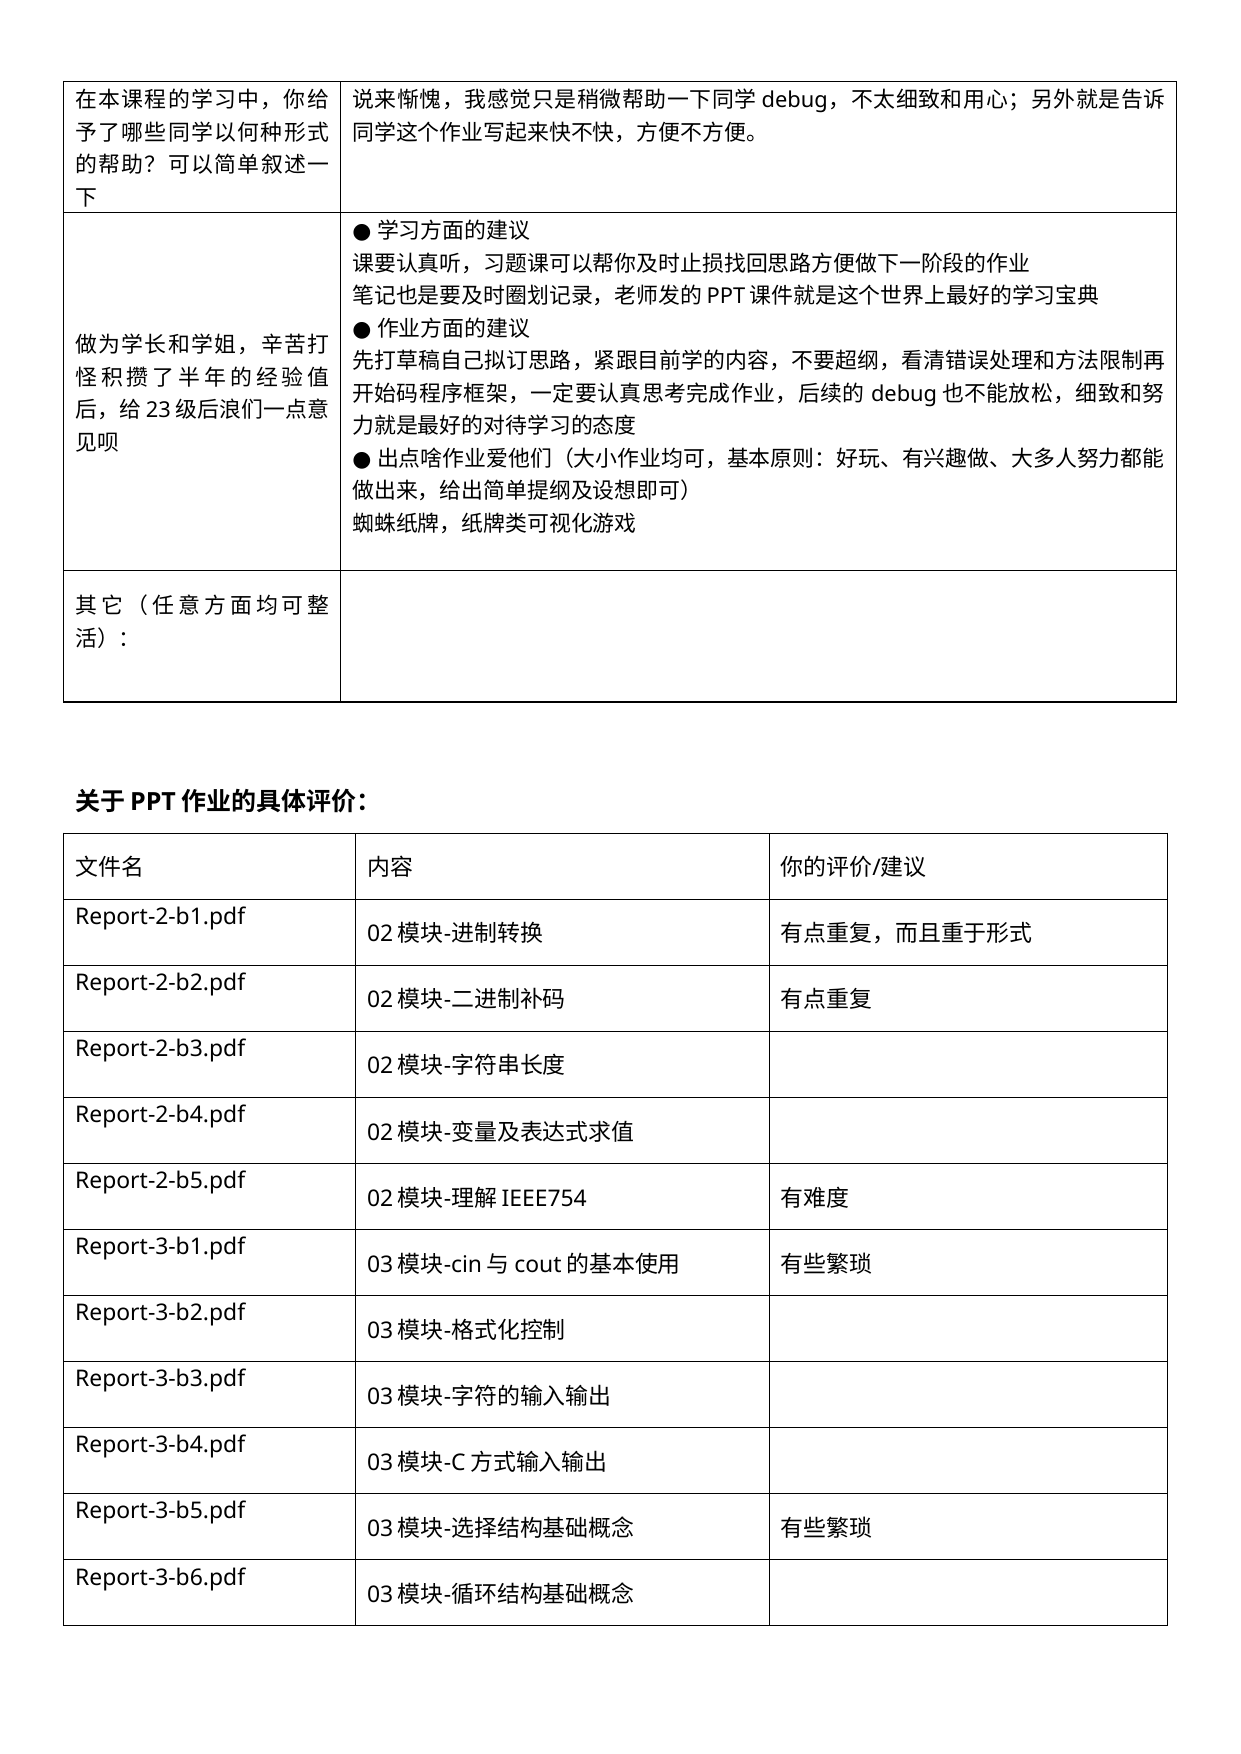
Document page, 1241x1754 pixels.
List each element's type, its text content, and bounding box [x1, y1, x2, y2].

table_cell [770, 1362, 1167, 1427]
table_cell 03模块-格式化控制 [356, 1296, 769, 1361]
table_cell 03模块-cin与cout的基本使用 [356, 1230, 769, 1295]
table_cell 有些繁琐 [770, 1230, 1167, 1295]
table_cell 有难度 [770, 1164, 1167, 1229]
table_cell Report-2-b1.pdf [64, 900, 355, 964]
table_cell Report-2-b2.pdf [64, 966, 355, 1031]
table_cell 02模块-字符串长度 [356, 1032, 769, 1097]
table_cell 03模块-选择结构基础概念 [356, 1494, 769, 1559]
table_cell 说来惭愧，我感觉只是稍微帮助一下同学debug，不太细致和用心；另外就是告诉同学这个作业写起来快不快，方便不方便。 [341, 82, 1176, 212]
table_cell 03模块-字符的输入输出 [356, 1362, 769, 1427]
table_cell 其它（任意方面均可整活）： [64, 571, 340, 701]
table_cell [770, 1560, 1167, 1625]
table_cell Report-3-b1.pdf [64, 1230, 355, 1295]
table_cell 03模块-C方式输入输出 [356, 1428, 769, 1493]
table_cell 03模块-循环结构基础概念 [356, 1560, 769, 1625]
table_cell Report-3-b6.pdf [64, 1560, 355, 1625]
table_cell 02模块-二进制补码 [356, 966, 769, 1031]
table_cell 02模块-理解IEEE754 [356, 1164, 769, 1229]
table_cell 02模块-进制转换 [356, 900, 769, 964]
table_cell [770, 1032, 1167, 1097]
table_cell Report-3-b3.pdf [64, 1362, 355, 1427]
table_cell [770, 1296, 1167, 1361]
table_cell ● 学习方面的建议 课要认真听，习题课可以帮你及时止损找回思路方便做下一阶段的作业 笔记也是要及时圈划记录，老师发的PPT课件就是这个世界上最好的学习宝典 ● 作业方面的建议 先打草稿自己拟订思路，紧跟目前学的内容，不要超纲，看清错误处理和方法限制再开始码程序框架，一定要认真思考完成作业，后续的debug也不能放松，细致和努力就是最好的对待学习的态度 ● 出点啥作业爱他们（大小作业均可，基本原则：好玩、有兴趣做、大多人努力都能做出来，给出简单提纲及设想即可） 蜘蛛纸牌，纸牌类可视化游戏 [341, 213, 1176, 570]
table_cell Report-3-b2.pdf [64, 1296, 355, 1361]
table_cell [770, 1428, 1167, 1493]
table_cell Report-3-b5.pdf [64, 1494, 355, 1559]
table_header 内容 [356, 834, 769, 898]
table_cell 有些繁琐 [770, 1494, 1167, 1559]
table_cell 02模块-变量及表达式求值 [356, 1098, 769, 1163]
text 关于PPT作业的具体评价： [75, 767, 1165, 832]
table_cell 有点重复，而且重于形式 [770, 900, 1167, 964]
table_cell Report-2-b3.pdf [64, 1032, 355, 1097]
table_cell Report-3-b4.pdf [64, 1428, 355, 1493]
table_header 你的评价/建议 [770, 834, 1167, 898]
table_header 文件名 [64, 834, 355, 898]
table_cell Report-2-b4.pdf [64, 1098, 355, 1163]
table_cell [341, 571, 1176, 701]
table_cell [770, 1098, 1167, 1163]
table_cell Report-2-b5.pdf [64, 1164, 355, 1229]
table_cell 有点重复 [770, 966, 1167, 1031]
table_cell 做为学长和学姐，辛苦打怪积攒了半年的经验值后，给23级后浪们一点意见呗 [64, 213, 340, 570]
table_cell 在本课程的学习中，你给予了哪些同学以何种形式的帮助？可以简单叙述一下 [64, 82, 340, 212]
